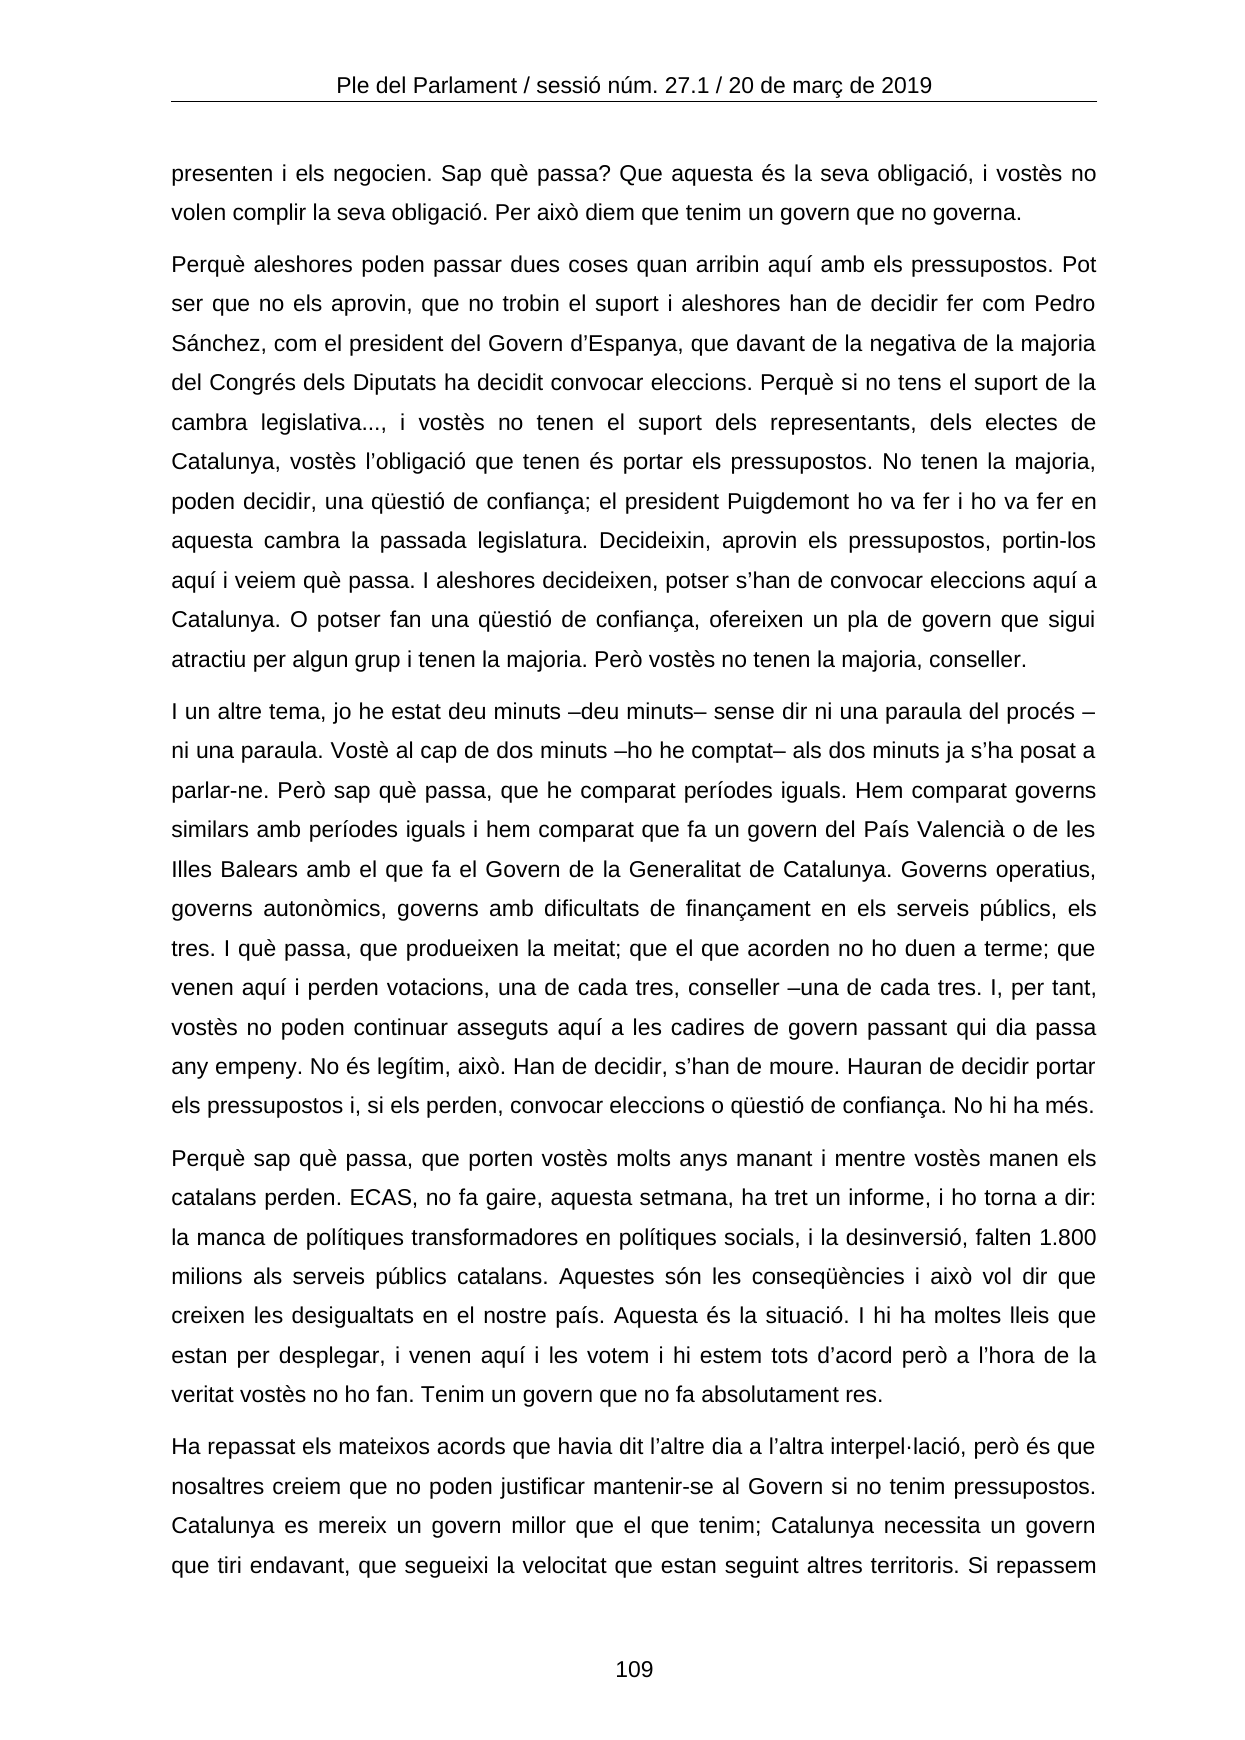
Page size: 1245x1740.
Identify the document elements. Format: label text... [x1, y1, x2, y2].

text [171, 1433, 1097, 1578]
text Perquè aleshores poden passar dues coses quan arribin aquí amb els pressupostos. Pot ser que no els aprovin, que no trobin el suport i aleshores han de decidir fer com Pedro Sánchez, com el president del Govern d’Espanya, que davant de la negativa de la majoria del Congrés dels Diputats ha decidit convocar eleccions. Perquè si no tens el suport de la cambra legislativa..., i vostès no tenen el suport dels representants, dels electes de Catalunya, vostès l’obligació que tenen és portar els pressupostos. No tenen la majoria, poden decidir, una qüestió de confiança; el president Puigdemont ho va fer i ho va fer en aquesta cambra la passada legislatura. Decideixin, aprovin els pressupostos, portin-los aquí i veiem què passa. I aleshores decideixen, potser s’han de convocar eleccions aquí a Catalunya. O potser fan una qüestió de confiança, ofereixen un pla de govern que sigui atractiu per algun grup i tenen la majoria. Però vostès no tenen la majoria, conseller. [171, 251, 1097, 672]
text I un altre tema, jo he estat deu minuts –deu minuts– sense dir ni una paraula del procés –ni una paraula. Vostè al cap de dos minuts –ho he comptat– als dos minuts ja s’ha posat a parlar-ne. Però sap què passa, que he comparat períodes iguals. Hem comparat governs similars amb períodes iguals i hem comparat que fa un govern del País Valencià o de les Illes Balears amb el que fa el Govern de la Generalitat de Catalunya. Governs operatius, governs autonòmics, governs amb dificultats de finançament en els serveis públics, els tres. I què passa, que produeixen la meitat; que el que acorden no ho duen a terme; que venen aquí i perden votacions, una de cada tres, conseller –una de cada tres. I, per tant, vostès no poden continuar asseguts aquí a les cadires de govern passant qui dia passa any empeny. No és legítim, això. Han de decidir, s’han de moure. Hauran de decidir portar els pressupostos i, si els perden, convocar eleccions o qüestió de confiança. No hi ha més. [171, 698, 1097, 1119]
text Perquè sap què passa, que porten vostès molts anys manant i mentre vostès manen els catalans perden. ECAS, no fa gaire, aquesta setmana, ha tret un informe, i ho torna a dir: la manca de polítiques transformadores en polítiques socials, i la desinversió, falten 1.800 milions als serveis públics catalans. Aquestes són les conseqüències i això vol dir que creixen les desigualtats en el nostre país. Aquesta és la situació. I hi ha moltes lleis que estan per desplegar, i venen aquí i les votem i hi estem tots d’acord però a l’hora de la veritat vostès no ho fan. Tenim un govern que no fa absolutament res. [171, 1144, 1097, 1408]
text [171, 159, 1097, 225]
